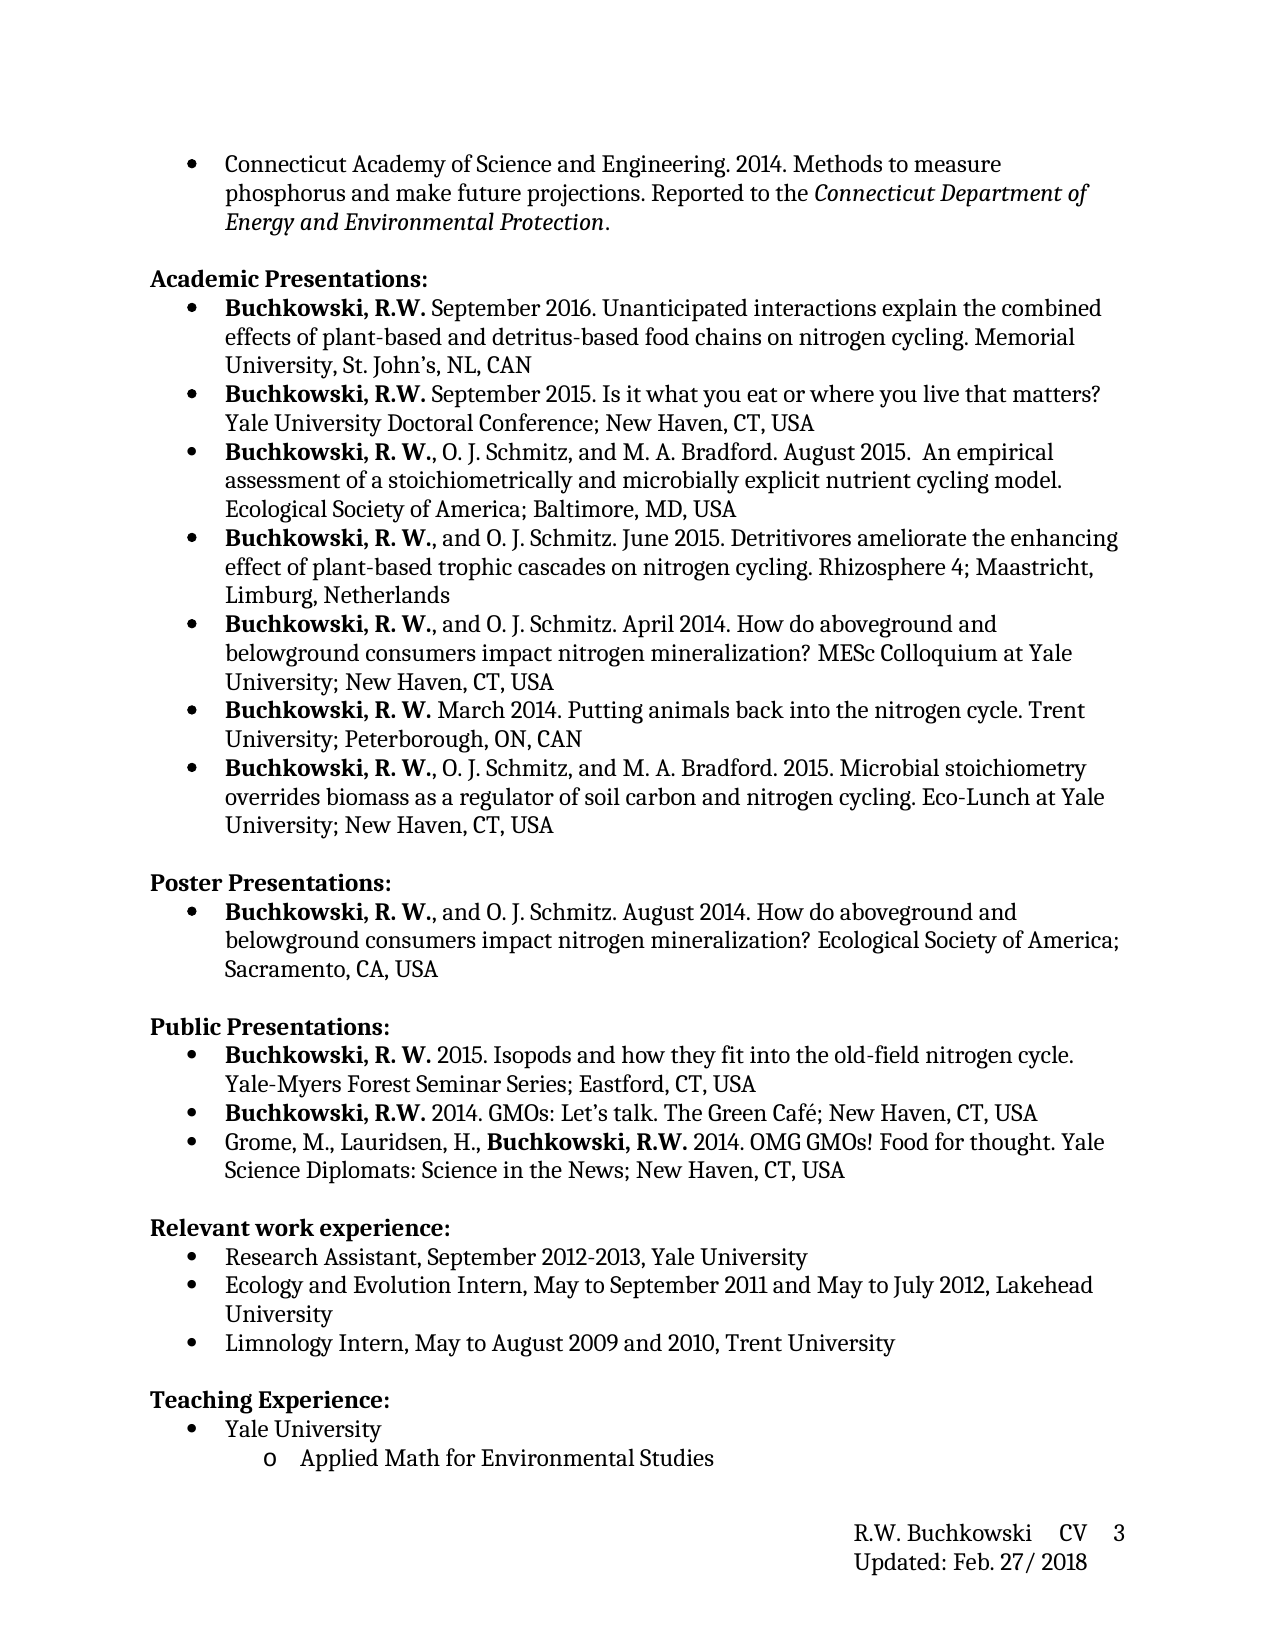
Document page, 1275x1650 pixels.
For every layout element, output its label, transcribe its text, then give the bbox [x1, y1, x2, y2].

list Buchkowski, R. W. 2015. Isopods and how they fit into the old-field nitrogen cycle. Yale-Myers Forest Seminar Series; Eastford, CT, USA [187, 1041, 1125, 1099]
list Ecology and Evolution Intern, May to September 2011 and May to July 2012, Lakehead University [187, 1271, 1125, 1329]
list Buchkowski, R. W., and O. J. Schmitz. April 2014. How do aboveground and belowground consumers impact nitrogen mineralization? MESc Colloquium at Yale University; New Haven, CT, USA [187, 610, 1125, 696]
text Academic Presentations: [150, 265, 1125, 294]
list Buchkowski, R.W. 2014. GMOs: Let’s talk. The Green Café; New Haven, CT, USA [187, 1099, 1125, 1127]
list Buchkowski, R. W., O. J. Schmitz, and M. A. Bradford. 2015. Microbial stoichiometry overrides biomass as a regulator of soil carbon and nitrogen cycling. Eco-Lunch at Yale University; New Haven, CT, USA [187, 754, 1125, 840]
list Buchkowski, R. W., and O. J. Schmitz. August 2014. How do aboveground and belowground consumers impact nitrogen mineralization? Ecological Society of America; Sacramento, CA, USA [187, 897, 1125, 984]
list Grome, M., Lauridsen, H., Buchkowski, R.W. 2014. OMG GMOs! Food for thought. Yale Science Diplomats: Science in the News; New Haven, CT, USA [187, 1127, 1125, 1185]
list Buchkowski, R. W., O. J. Schmitz, and M. A. Bradford. August 2015. An empirical assessment of a stoichiometrically and microbially explicit nutrient cycling model. Ecological Society of America; Baltimore, MD, USA [187, 437, 1125, 524]
text Public Presentations: [150, 1012, 1125, 1041]
list Applied Math for Environmental Studies [262, 1444, 1125, 1474]
text Relevant work experience: [150, 1214, 1125, 1242]
text Teaching Experience: [150, 1386, 1125, 1415]
list Limnology Intern, May to August 2009 and 2010, Trent University [187, 1329, 1125, 1357]
list Buchkowski, R.W. September 2015. Is it what you eat or where you live that matters? Yale University Doctoral Conference; New Haven, CT, USA [187, 380, 1125, 437]
list Research Assistant, September 2012-2013, Yale University [187, 1242, 1125, 1271]
list Buchkowski, R. W. March 2014. Putting animals back into the nitrogen cycle. Trent University; Peterborough, ON, CAN [187, 696, 1125, 754]
list Yale University [187, 1415, 1125, 1444]
text Poster Presentations: [150, 869, 1125, 897]
list Connecticut Academy of Science and Engineering. 2014. Methods to measure phosphorus and make future projections. Reported to the Connecticut Department of Energy and Environmental Protection. [187, 150, 1125, 236]
list Buchkowski, R.W. September 2016. Unanticipated interactions explain the combined effects of plant-based and detritus-based food chains on nitrogen cycling. Memorial University, St. John’s, NL, CAN [187, 294, 1125, 380]
list Buchkowski, R. W., and O. J. Schmitz. June 2015. Detritivores ameliorate the enhancing effect of plant-based trophic cascades on nitrogen cycling. Rhizosphere 4; Maastricht, Limburg, Netherlands [187, 524, 1125, 610]
